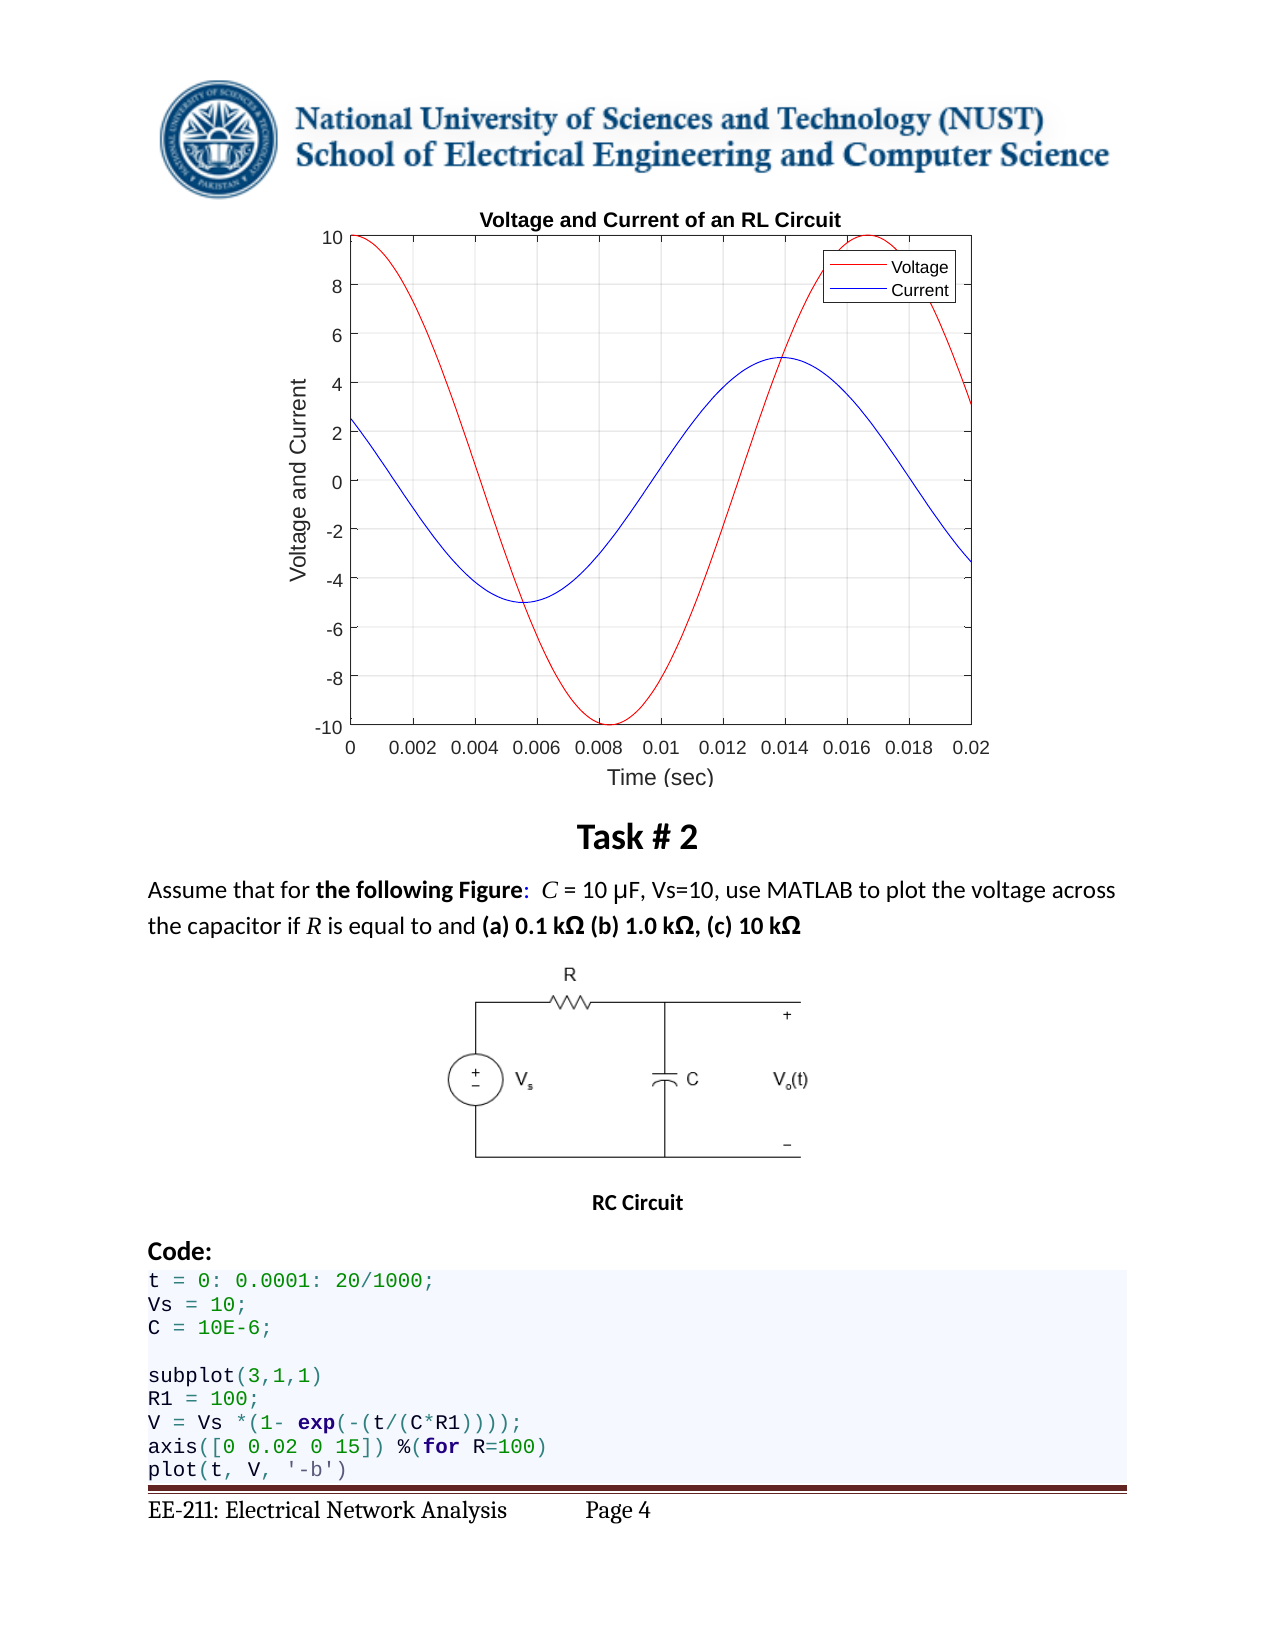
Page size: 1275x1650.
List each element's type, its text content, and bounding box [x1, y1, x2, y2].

text plot(t, V, '-b') [148, 1459, 1127, 1483]
picture [147, 75, 1123, 210]
text Assume that for the following Figure: C = 10 µF, Vs=10, use MATLAB to plot the voltage across the capacitor if R is equal to and (a) 0.1 kΩ (b) 1.0 kΩ, (c) 10 kΩ [148, 872, 1127, 942]
text Code: [148, 1234, 1127, 1267]
picture [438, 960, 837, 1171]
text axis([0 0.02 0 15]) %(for R=100) [148, 1436, 1127, 1459]
text t = 0: 0.0001: 20/1000; [148, 1270, 1127, 1294]
text RC Circuit [148, 1188, 1127, 1216]
text Vs = 10; [148, 1294, 1127, 1317]
text R1 = 100; [148, 1388, 1127, 1412]
text subplot(3,1,1) [148, 1365, 1127, 1388]
text C = 10E-6; [148, 1317, 1127, 1341]
text V = Vs *(1- exp(-(t/(C*R1)))); [148, 1412, 1127, 1436]
subtitle Task # 2 [148, 813, 1127, 859]
